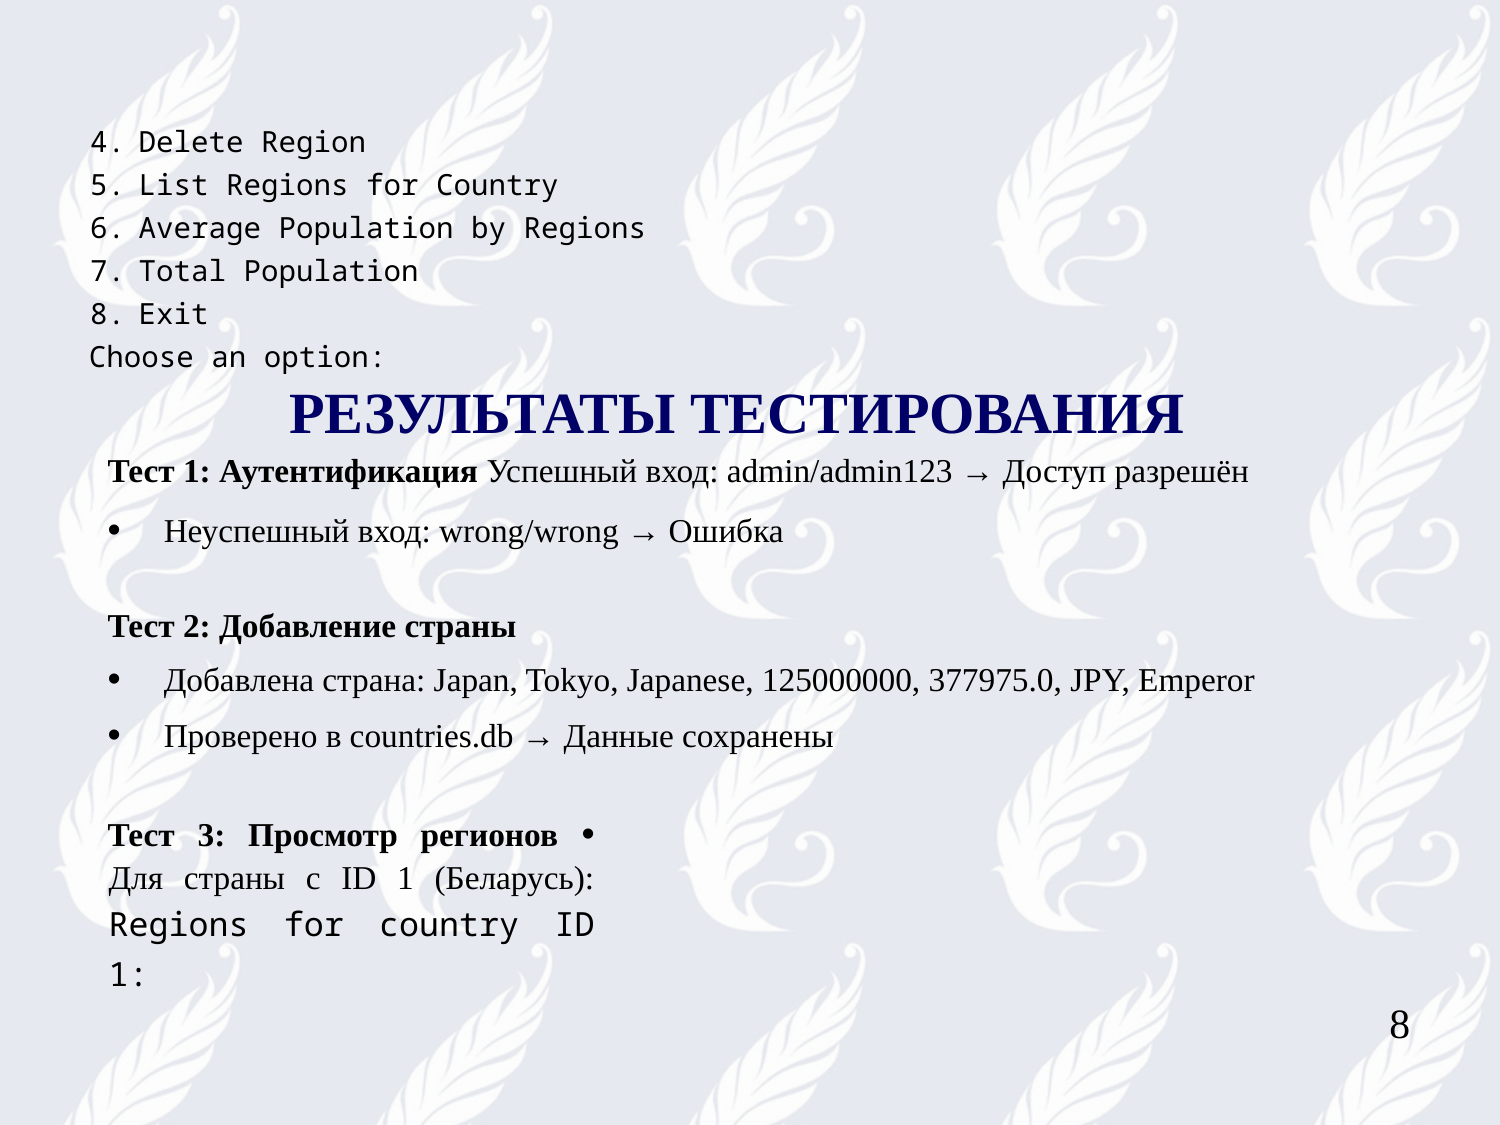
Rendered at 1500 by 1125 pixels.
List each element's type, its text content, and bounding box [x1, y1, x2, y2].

list Average Population by Regions [90, 207, 1260, 247]
list Проверено в countries.db → Данные сохранены [107, 713, 1415, 756]
list List Regions for Country [90, 164, 1260, 204]
text Тест 3: Просмотр регионов • Для страны с ID 1 (Беларусь): Regions for country ID 1: [107, 811, 594, 996]
text Choose an option: [88, 336, 1260, 376]
text Тест 2: Добавление страны [107, 606, 1415, 644]
subtitle РЕЗУЛЬТАТЫ ТЕСТИРОВАНИЯ [289, 379, 1415, 446]
picture [0, 0, 1500, 1125]
text Тест 1: Аутентификация Успешный вход: admin/admin123 → Доступ разрешён [107, 451, 1415, 489]
list Exit [90, 293, 1260, 333]
list Добавлена страна: Japan, Tokyo, Japanese, 125000000, 377975.0, JPY, Emperor [107, 656, 1415, 699]
list Delete Region [90, 122, 1260, 161]
list Total Population [90, 250, 1260, 290]
list Неуспешный вход: wrong/wrong → Ошибка [107, 507, 1415, 550]
